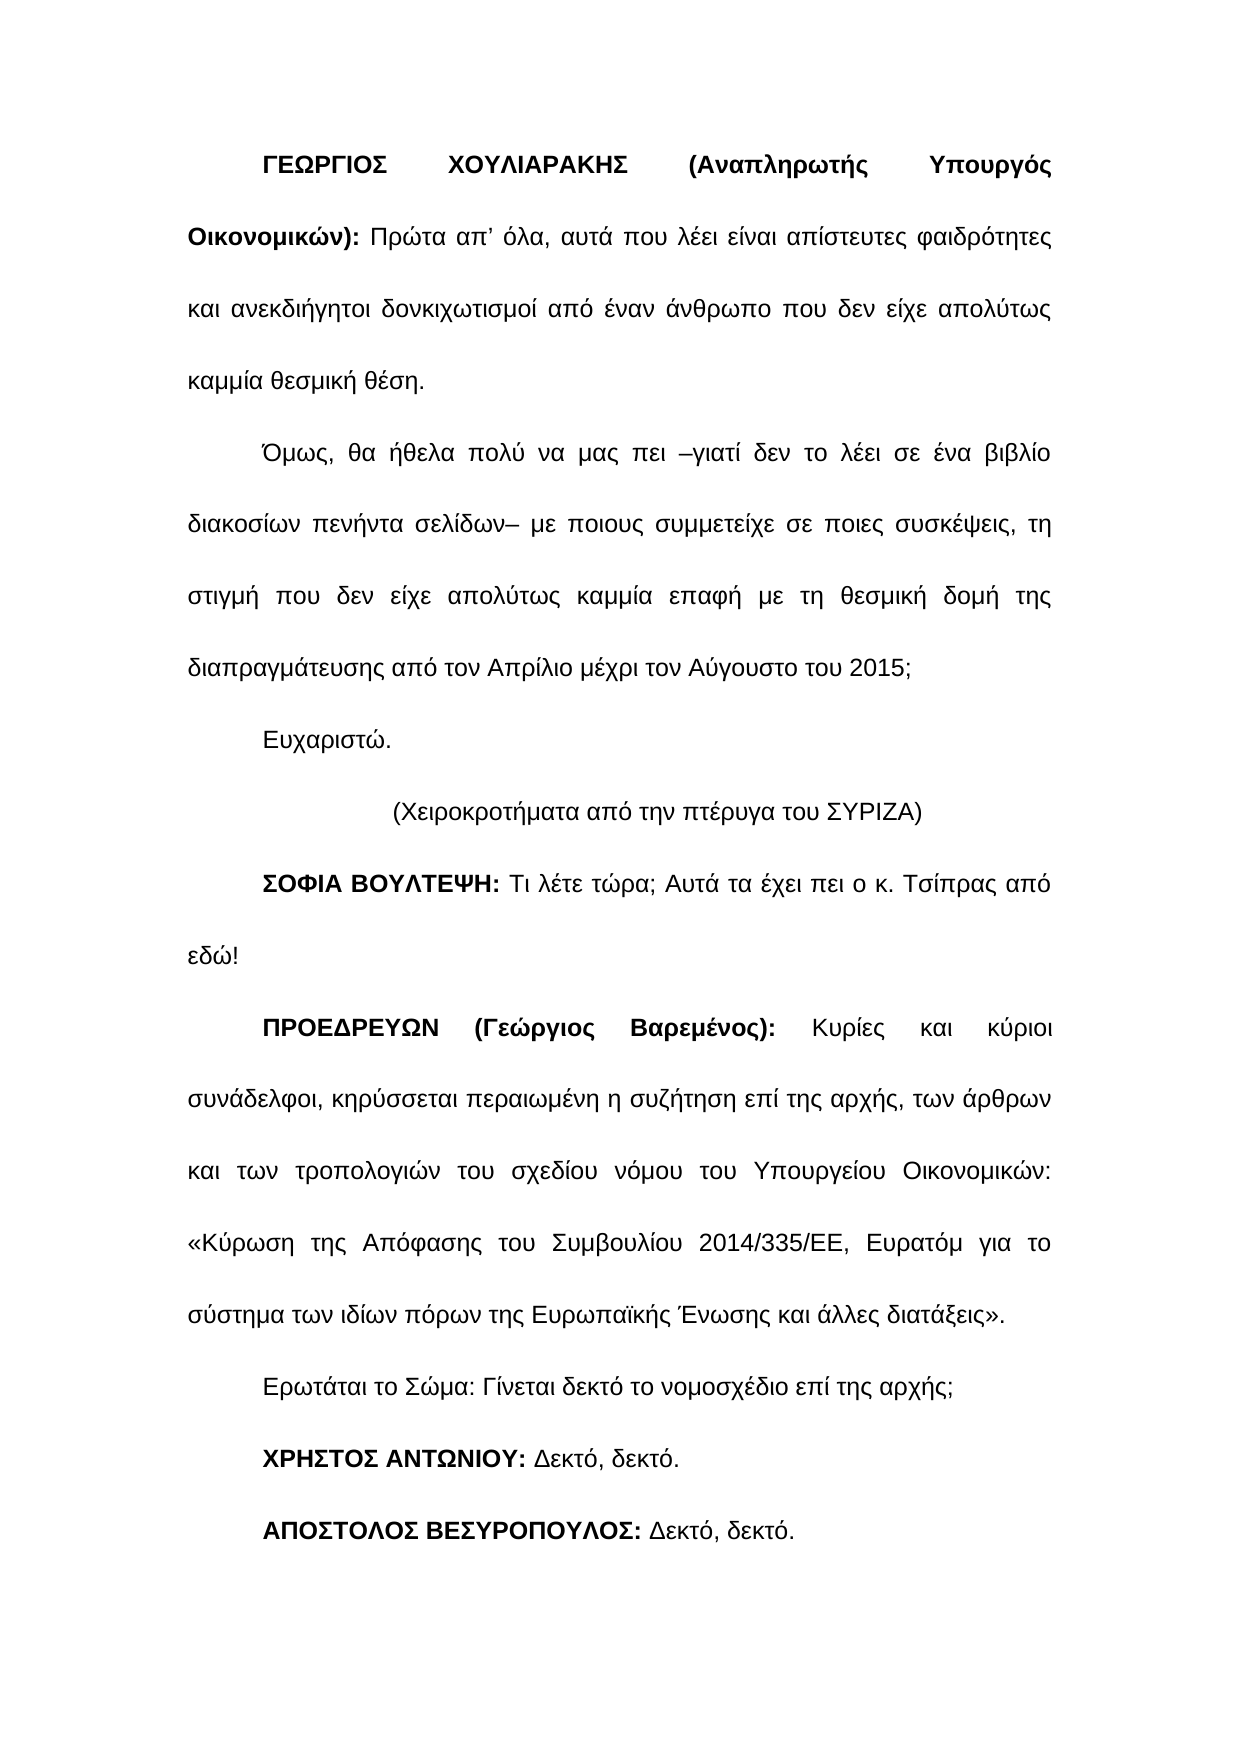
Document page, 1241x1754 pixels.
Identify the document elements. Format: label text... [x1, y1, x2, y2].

text (Χειροκροτήματα από την πτέρυγα του ΣΥΡΙΖΑ) [187, 797, 1053, 826]
text ΓΕΩΡΓΙΟΣ ΧΟΥΛΙΑΡΑΚΗΣ (Αναπληρωτής Υπουργός Οικονομικών): Πρώτα απ’ όλα, αυτά που λέει είναι απίστευτες φαιδρότητες και ανεκδιήγητοι δονκιχωτισμοί από έναν άνθρωπο που δεν είχε απολύτως καμμία θεσμική θέση. [187, 150, 1053, 394]
text Ευχαριστώ. [187, 725, 1053, 754]
text ΠΡΟΕΔΡΕΥΩΝ (Γεώργιος Βαρεμένος): Κυρίες και κύριοι συνάδελφοι, κηρύσσεται περαιωμένη η συζήτηση επί της αρχής, των άρθρων και των τροπολογιών του σχεδίου νόμου του Υπουργείου Οικονομικών: «Κύρωση της Απόφασης του Συμβουλίου 2014/335/ΕΕ, Ευρατόμ για το σύστημα των ιδίων πόρων της Ευρωπαϊκής Ένωσης και άλλες διατάξεις». [187, 1012, 1053, 1329]
text Όμως, θα ήθελα πολύ να μας πει –γιατί δεν το λέει σε ένα βιβλίο διακοσίων πενήντα σελίδων– με ποιους συμμετείχε σε ποιες συσκέψεις, τη στιγμή που δεν είχε απολύτως καμμία επαφή με τη θεσμική δομή της διαπραγμάτευσης από τον Απρίλιο μέχρι τον Αύγουστο του 2015; [187, 437, 1053, 682]
text ΧΡΗΣΤΟΣ ΑΝΤΩΝΙΟΥ: Δεκτό, δεκτό. [187, 1444, 1053, 1472]
text Ερωτάται το Σώμα: Γίνεται δεκτό το νομοσχέδιο επί της αρχής; [187, 1372, 1053, 1401]
text ΣΟΦΙΑ ΒΟΥΛΤΕΨΗ: Τι λέτε τώρα; Αυτά τα έχει πει ο κ. Τσίπρας από εδώ! [187, 869, 1053, 969]
text ΑΠΟΣΤΟΛΟΣ ΒΕΣΥΡΟΠΟΥΛΟΣ: Δεκτό, δεκτό. [187, 1516, 1053, 1544]
